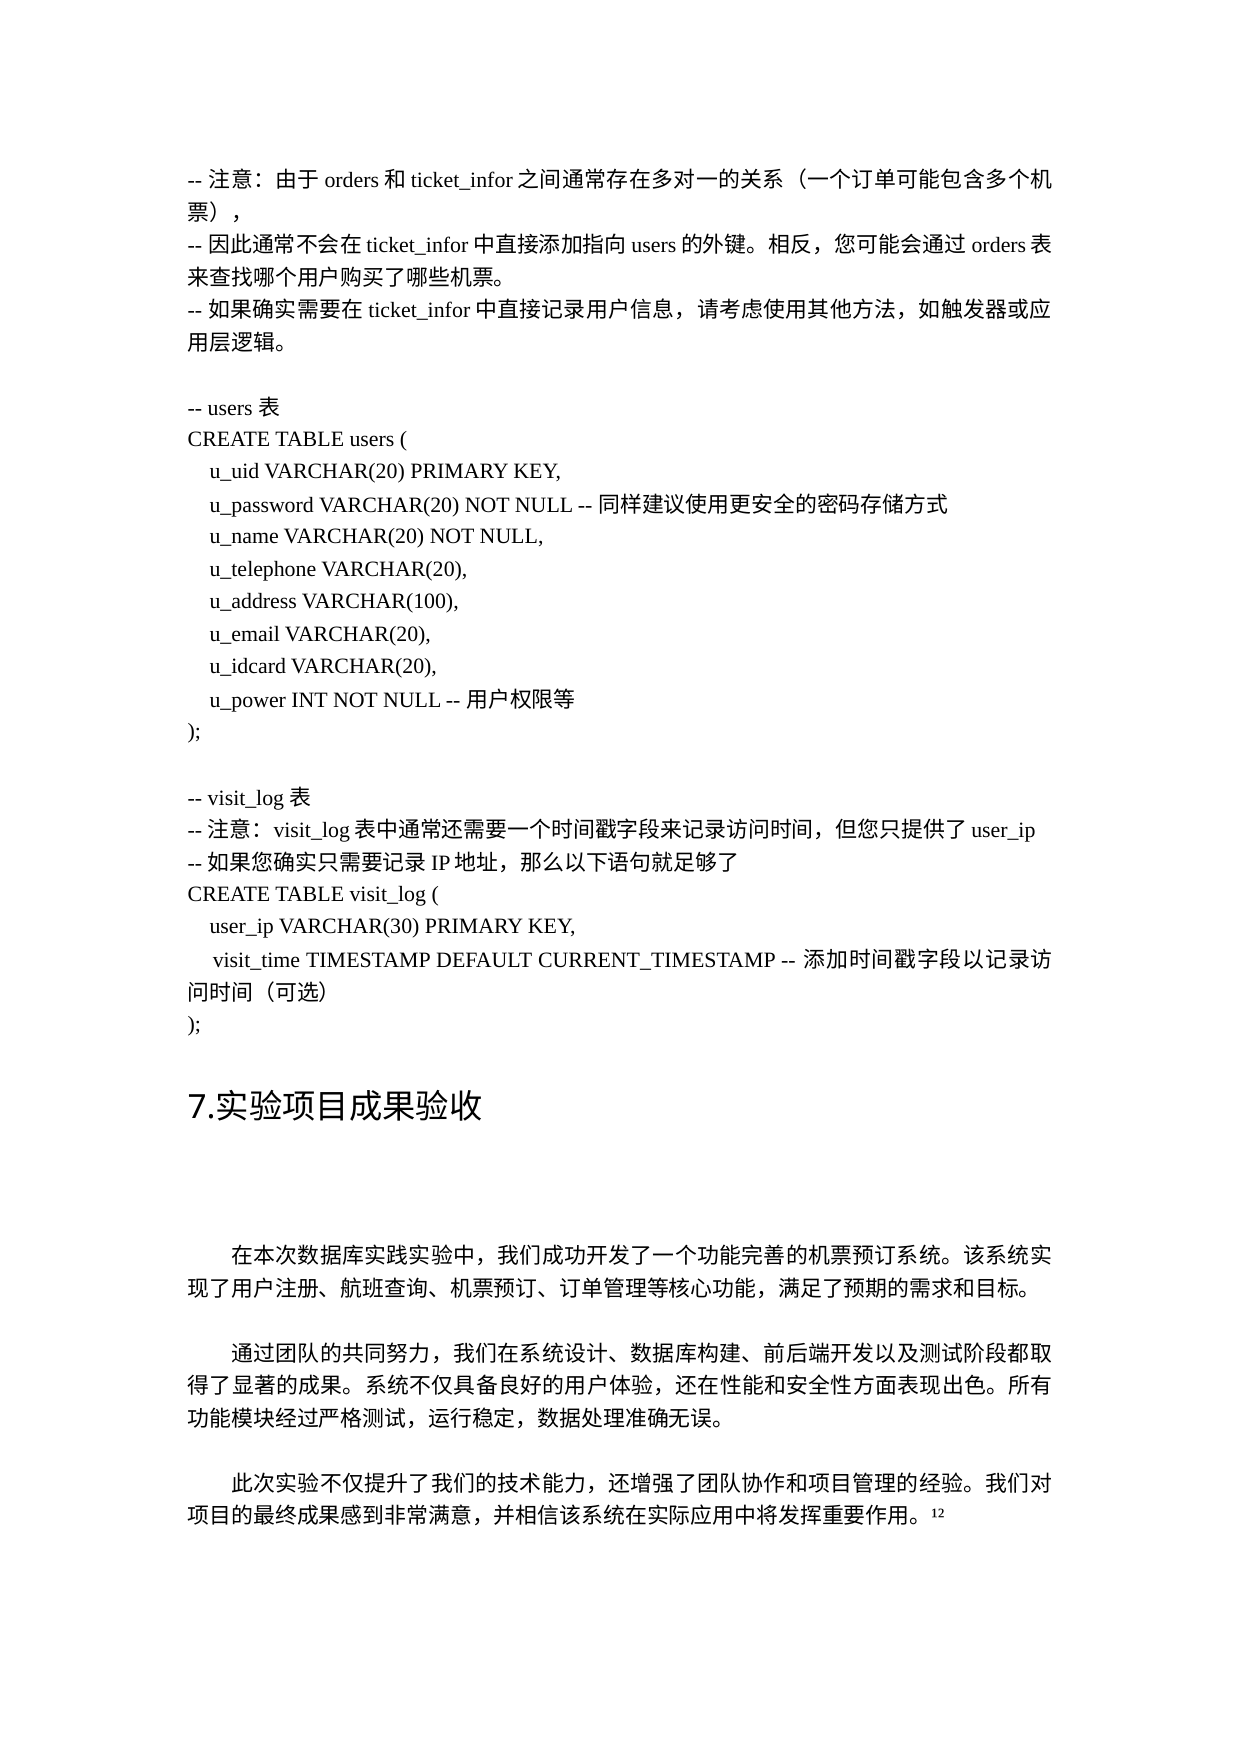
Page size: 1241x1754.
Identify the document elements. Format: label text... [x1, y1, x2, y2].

text -- users 表 [187, 389, 1053, 422]
text u_address VARCHAR(100), [187, 584, 1053, 617]
text user_ip VARCHAR(30) PRIMARY KEY, [187, 909, 1053, 942]
text -- visit_log 表 [187, 779, 1053, 812]
text ); [187, 714, 1053, 747]
text -- 注意：visit_log表中通常还需要一个时间戳字段来记录访问时间，但您只提供了user_ip [187, 812, 1053, 844]
text u_name VARCHAR(20) NOT NULL, [187, 519, 1053, 552]
text -- 因此通常不会在ticket_infor中直接添加指向users的外键。相反，您可能会通过orders表来查找哪个用户购买了哪些机票。 [187, 227, 1053, 292]
text -- 如果确实需要在ticket_infor中直接记录用户信息，请考虑使用其他方法，如触发器或应用层逻辑。 [187, 292, 1053, 357]
text u_idcard VARCHAR(20), [187, 649, 1053, 682]
text u_password VARCHAR(20) NOT NULL -- 同样建议使用更安全的密码存储方式 [187, 487, 1053, 519]
text CREATE TABLE visit_log ( [187, 877, 1053, 909]
text u_power INT NOT NULL -- 用户权限等 [187, 682, 1053, 714]
text u_telephone VARCHAR(20), [187, 552, 1053, 584]
text u_uid VARCHAR(20) PRIMARY KEY, [187, 454, 1053, 487]
text visit_time TIMESTAMP DEFAULT CURRENT_TIMESTAMP -- 添加时间戳字段以记录访问时间（可选） [187, 942, 1053, 1007]
text 通过团队的共同努力，我们在系统设计、数据库构建、前后端开发以及测试阶段都取得了显著的成果。系统不仅具备良好的用户体验，还在性能和安全性方面表现出色。所有功能模块经过严格测试，运行稳定，数据处理准确无误。 [187, 1335, 1053, 1433]
text u_email VARCHAR(20), [187, 617, 1053, 649]
text -- 注意：由于orders和ticket_infor之间通常存在多对一的关系（一个订单可能包含多个机票）， [187, 162, 1053, 227]
text 此次实验不仅提升了我们的技术能力，还增强了团队协作和项目管理的经验。我们对项目的最终成果感到非常满意，并相信该系统在实际应用中将发挥重要作用。¹² [187, 1465, 1053, 1530]
text 在本次数据库实践实验中，我们成功开发了一个功能完善的机票预订系统。该系统实现了用户注册、航班查询、机票预订、订单管理等核心功能，满足了预期的需求和目标。 [187, 1238, 1053, 1303]
subtitle 7.实验项目成果验收 [187, 1072, 1053, 1137]
text CREATE TABLE users ( [187, 422, 1053, 454]
text ); [187, 1007, 1053, 1039]
text -- 如果您确实只需要记录IP地址，那么以下语句就足够了 [187, 844, 1053, 877]
